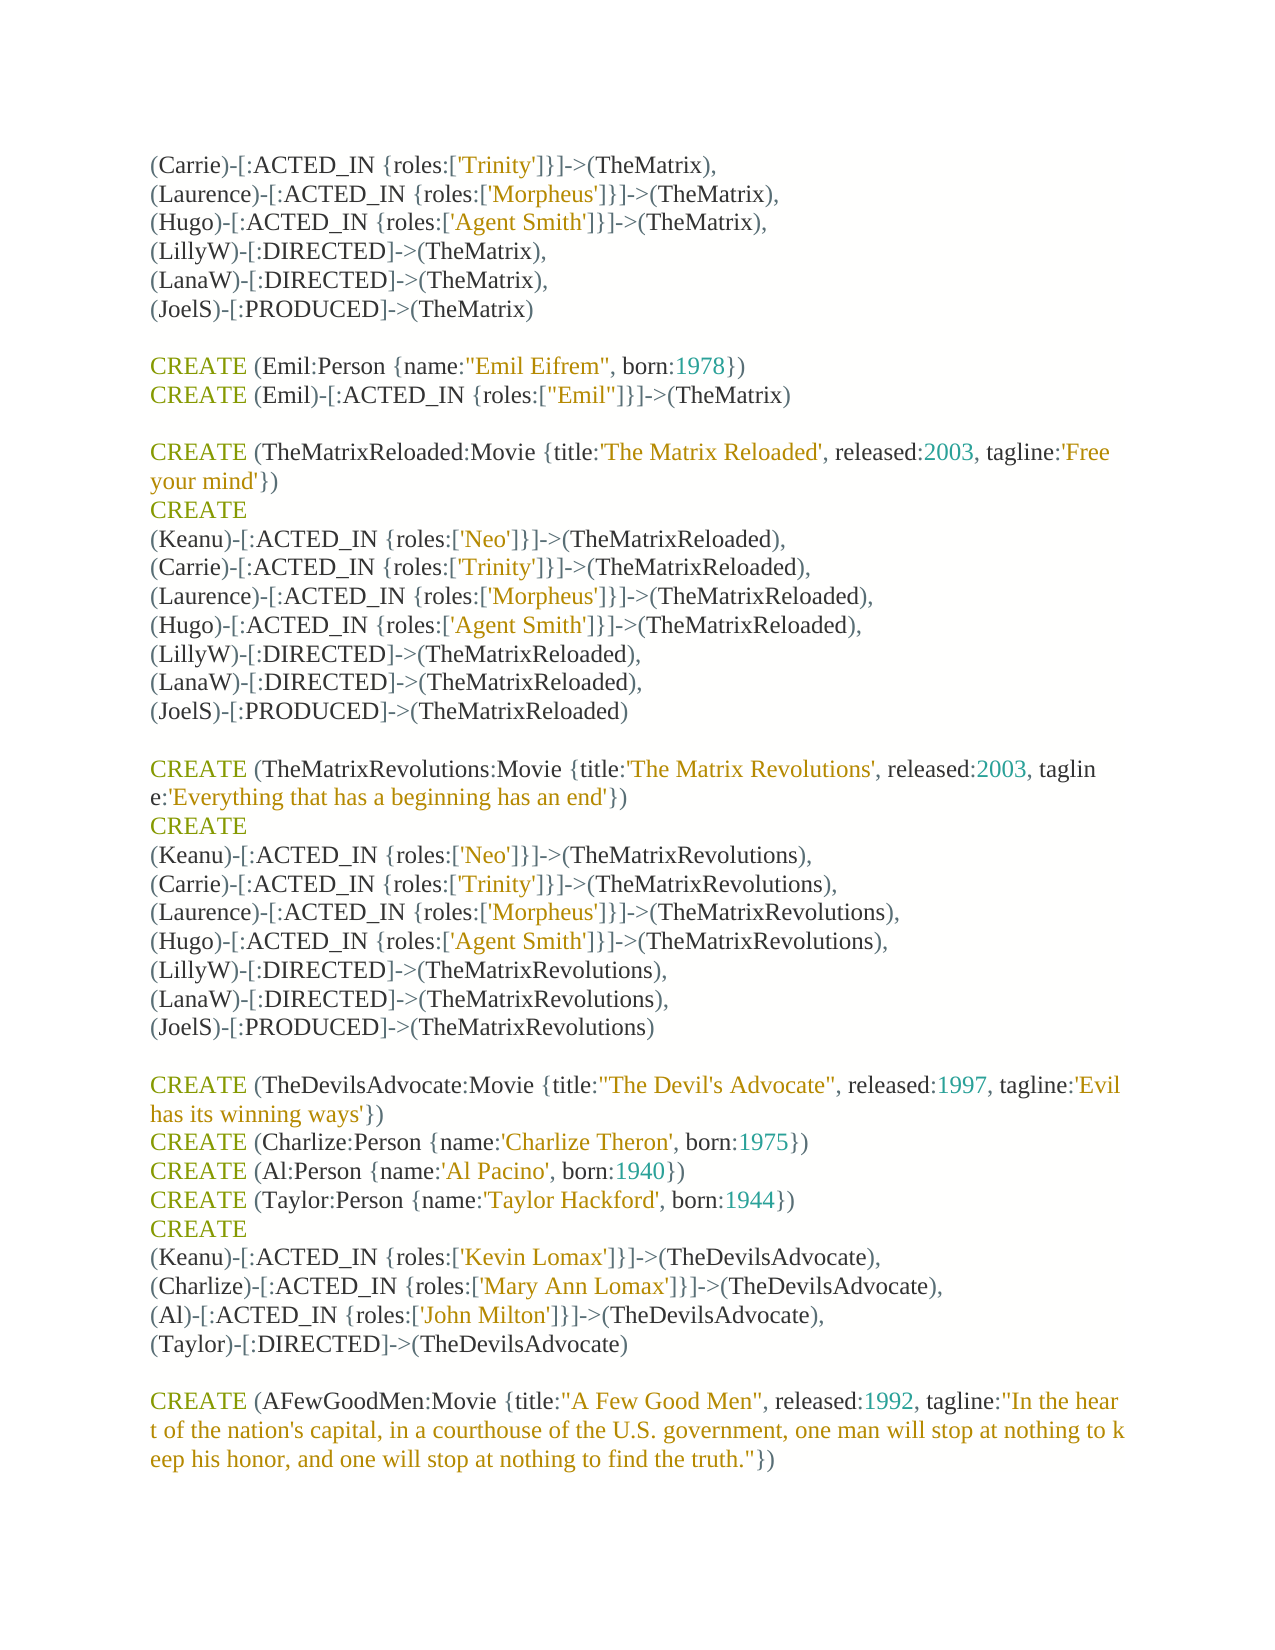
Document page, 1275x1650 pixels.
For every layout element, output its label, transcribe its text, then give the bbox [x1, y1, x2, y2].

text (Keanu)-[:ACTED_IN {roles:['Neo']}]->(TheMatrixReloaded), [150, 524, 1125, 552]
text CREATE (TheMatrixRevolutions:Movie {title:'The Matrix Revolutions', released:2003, tagline:'Everything that has a beginning has an end'}) [150, 754, 1125, 811]
text CREATE (Taylor:Person {name:'Taylor Hackford', born:1944}) [150, 1185, 1125, 1214]
text (Al)-[:ACTED_IN {roles:['John Milton']}]->(TheDevilsAdvocate), [150, 1300, 1125, 1329]
text (Hugo)-[:ACTED_IN {roles:['Agent Smith']}]->(TheMatrix), [150, 207, 1125, 236]
text (LanaW)-[:DIRECTED]->(TheMatrixRevolutions), [150, 984, 1125, 1012]
text (LillyW)-[:DIRECTED]->(TheMatrixRevolutions), [150, 955, 1125, 984]
text (LillyW)-[:DIRECTED]->(TheMatrix), [150, 236, 1125, 265]
text (LillyW)-[:DIRECTED]->(TheMatrixReloaded), [150, 639, 1125, 667]
text (Charlize)-[:ACTED_IN {roles:['Mary Ann Lomax']}]->(TheDevilsAdvocate), [150, 1271, 1125, 1300]
text CREATE [150, 811, 1125, 840]
text CREATE (Al:Person {name:'Al Pacino', born:1940}) [150, 1156, 1125, 1185]
text CREATE (Emil)-[:ACTED_IN {roles:["Emil"]}]->(TheMatrix) [150, 380, 1125, 409]
text (Carrie)-[:ACTED_IN {roles:['Trinity']}]->(TheMatrix), [150, 150, 1125, 179]
text (Laurence)-[:ACTED_IN {roles:['Morpheus']}]->(TheMatrixRevolutions), [150, 897, 1125, 926]
text (Carrie)-[:ACTED_IN {roles:['Trinity']}]->(TheMatrixRevolutions), [150, 869, 1125, 897]
text CREATE (Charlize:Person {name:'Charlize Theron', born:1975}) [150, 1127, 1125, 1156]
text CREATE (TheDevilsAdvocate:Movie {title:"The Devil's Advocate", released:1997, tagline:'Evil has its winning ways'}) [150, 1070, 1125, 1127]
text (JoelS)-[:PRODUCED]->(TheMatrixReloaded) [150, 696, 1125, 725]
text CREATE [150, 495, 1125, 524]
text (LanaW)-[:DIRECTED]->(TheMatrix), [150, 265, 1125, 294]
text CREATE (TheMatrixReloaded:Movie {title:'The Matrix Reloaded', released:2003, tagline:'Free your mind'}) [150, 437, 1125, 495]
text (Taylor)-[:DIRECTED]->(TheDevilsAdvocate) [150, 1329, 1125, 1357]
text (LanaW)-[:DIRECTED]->(TheMatrixReloaded), [150, 667, 1125, 696]
text (Hugo)-[:ACTED_IN {roles:['Agent Smith']}]->(TheMatrixRevolutions), [150, 926, 1125, 955]
text CREATE [150, 1214, 1125, 1242]
text (Laurence)-[:ACTED_IN {roles:['Morpheus']}]->(TheMatrixReloaded), [150, 581, 1125, 610]
text (Keanu)-[:ACTED_IN {roles:['Kevin Lomax']}]->(TheDevilsAdvocate), [150, 1242, 1125, 1271]
text (Hugo)-[:ACTED_IN {roles:['Agent Smith']}]->(TheMatrixReloaded), [150, 610, 1125, 639]
text (JoelS)-[:PRODUCED]->(TheMatrixRevolutions) [150, 1012, 1125, 1041]
text (Laurence)-[:ACTED_IN {roles:['Morpheus']}]->(TheMatrix), [150, 179, 1125, 207]
text (Keanu)-[:ACTED_IN {roles:['Neo']}]->(TheMatrixRevolutions), [150, 840, 1125, 869]
text CREATE (Emil:Person {name:"Emil Eifrem", born:1978}) [150, 351, 1125, 380]
text (Carrie)-[:ACTED_IN {roles:['Trinity']}]->(TheMatrixReloaded), [150, 552, 1125, 581]
text CREATE (AFewGoodMen:Movie {title:"A Few Good Men", released:1992, tagline:"In the heart of the nation's capital, in a courthouse of the U.S. government, one man will stop at nothing to keep his honor, and one will stop at nothing to find the truth."}) [150, 1386, 1125, 1472]
text (JoelS)-[:PRODUCED]->(TheMatrix) [150, 294, 1125, 322]
